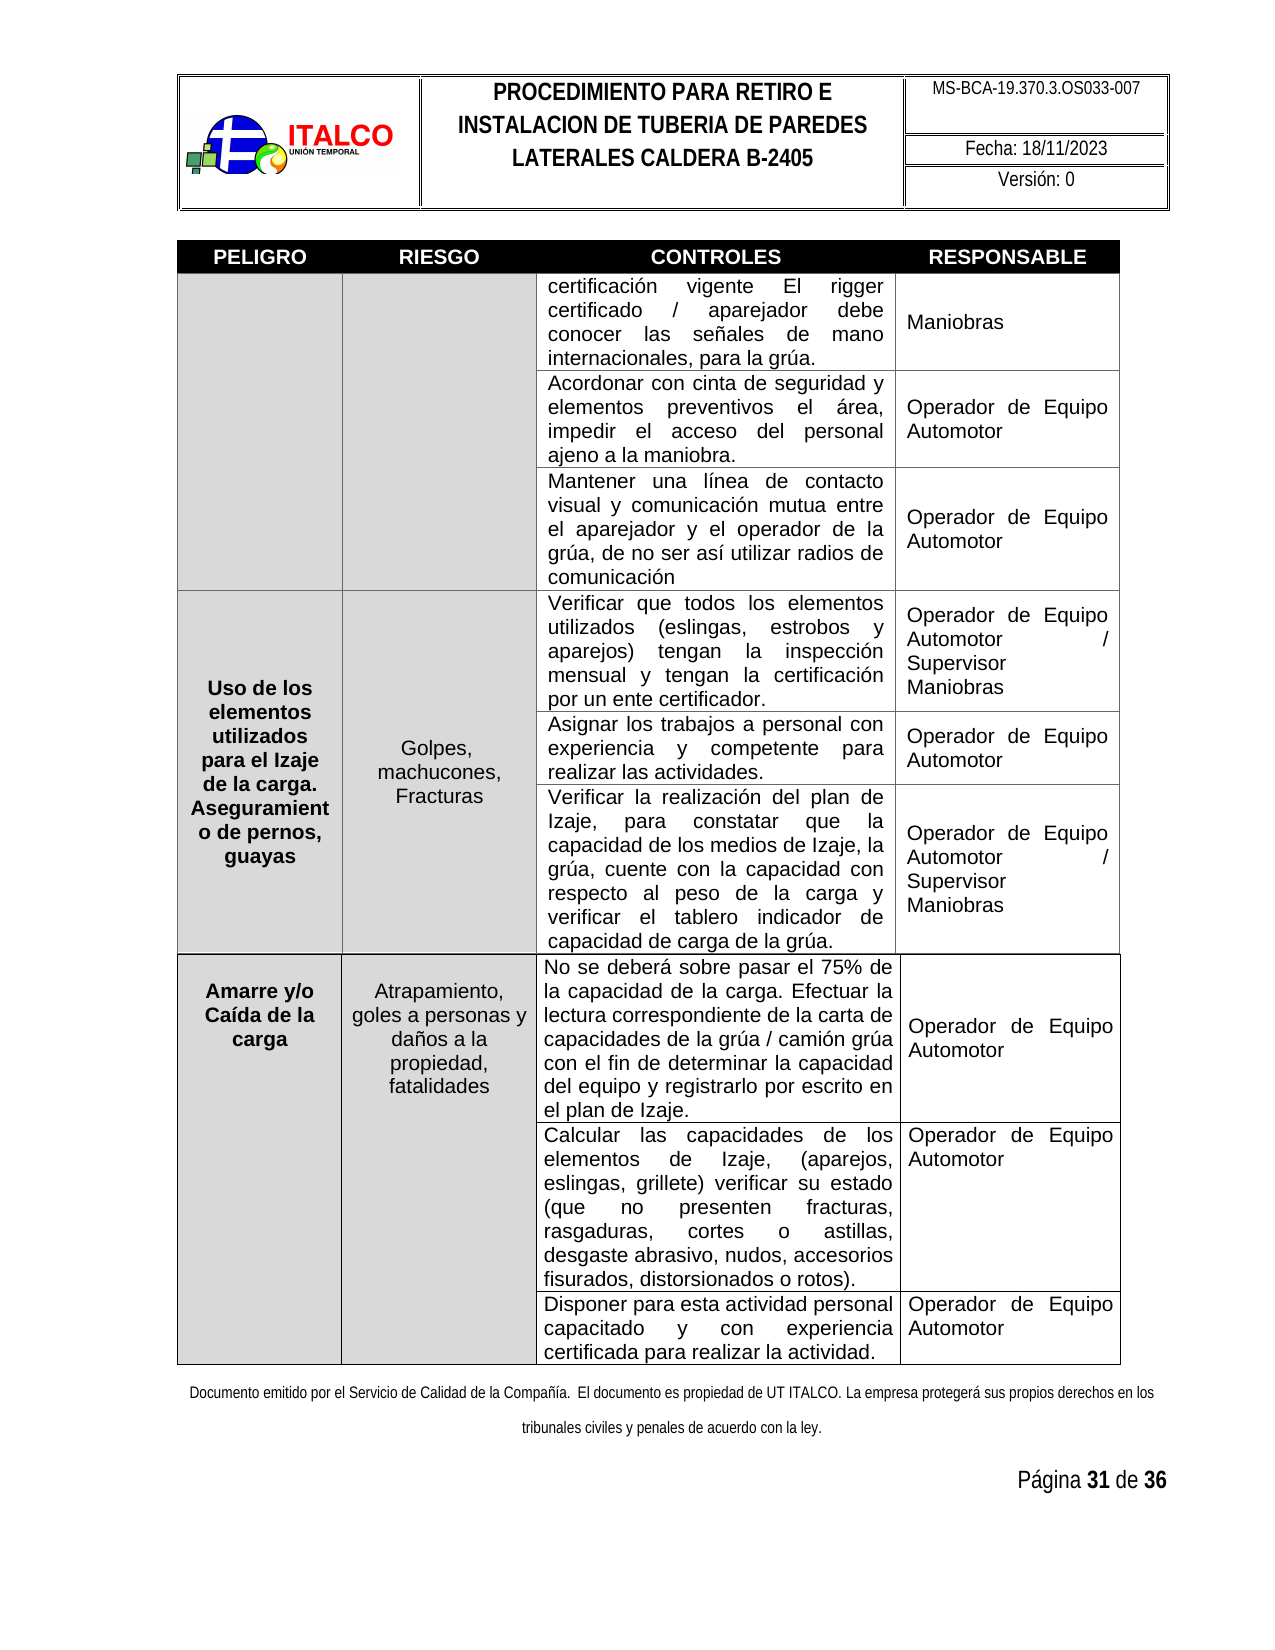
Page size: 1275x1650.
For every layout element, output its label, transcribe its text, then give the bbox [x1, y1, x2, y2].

table_cell Golpes, machucones, Fracturas [343, 591, 536, 952]
table_cell Operador de Equipo Automotor [896, 468, 1119, 590]
table_cell Uso de los elementos utilizados para el Izaje de la carga. Aseguramiento de pernos, guayas [178, 591, 342, 952]
table_cell Operador de Equipo Automotor [896, 712, 1119, 784]
picture [183, 114, 397, 174]
table_cell Asignar los trabajos a personal con experiencia y competente para realizar las actividades. [537, 712, 895, 784]
table_cell Operador de Equipo Automotor [901, 1292, 1120, 1364]
table_header RESPONSABLE [896, 241, 1119, 273]
table_cell Verificar la realización del plan de Izaje, para constatar que la capacidad de los medios de Izaje, la grúa, cuente con la capacidad con respecto al peso de la carga y verificar el tablero indicador de capacidad de carga de la grúa. [537, 785, 895, 952]
table_cell Operador de Equipo Automotor / Supervisor Maniobras [896, 591, 1119, 711]
table_header CONTROLES [537, 241, 895, 273]
table_cell Acordonar con cinta de seguridad y elementos preventivos el área, impedir el acceso del personal ajeno a la maniobra. [537, 371, 895, 467]
table_cell Calcular las capacidades de los elementos de Izaje, (aparejos, eslingas, grillete) verificar su estado (que no presenten fracturas, rasgaduras, cortes o astillas, desgaste abrasivo, nudos, accesorios fisurados, distorsionados o rotos). [537, 1123, 900, 1291]
table_header Operador de Equipo Automotor [901, 955, 1120, 1122]
table_cell Operador de Equipo Automotor [901, 1123, 1120, 1291]
table_cell Disponer para esta actividad personal capacitado y con experiencia certificada para realizar la actividad. [537, 1292, 900, 1364]
table_cell Mantener una línea de contacto visual y comunicación mutua entre el aparejador y el operador de la grúa, de no ser así utilizar radios de comunicación [537, 468, 895, 590]
table_cell Operador de Equipo Automotor / Supervisor Maniobras [896, 274, 1119, 370]
table_cell Operador de Equipo Automotor / Supervisor Maniobras [896, 785, 1119, 952]
table_cell Operador de Equipo Automotor [896, 371, 1119, 467]
table_header No se deberá sobre pasar el 75% de la capacidad de la carga. Efectuar la lectura correspondiente de la carta de capacidades de la grúa / camión grúa con el fin de determinar la capacidad del equipo y registrarlo por escrito en el plan de Izaje. [537, 955, 900, 1122]
table_header RIESGO [343, 241, 536, 273]
table_cell Verificar que todos los elementos utilizados (eslingas, estrobos y aparejos) tengan la inspección mensual y tengan la certificación por un ente certificador. [537, 591, 895, 711]
table_header PELIGRO [178, 241, 342, 273]
table_header Amarre y/o Caída de la carga Amarre y/o Caída de la carga [178, 955, 341, 1364]
table_header Atrapamiento, goles a personas y daños a la propiedad, fatalidades Atrapamiento, goles a personas y daños a la propiedad, fata [342, 955, 536, 1364]
